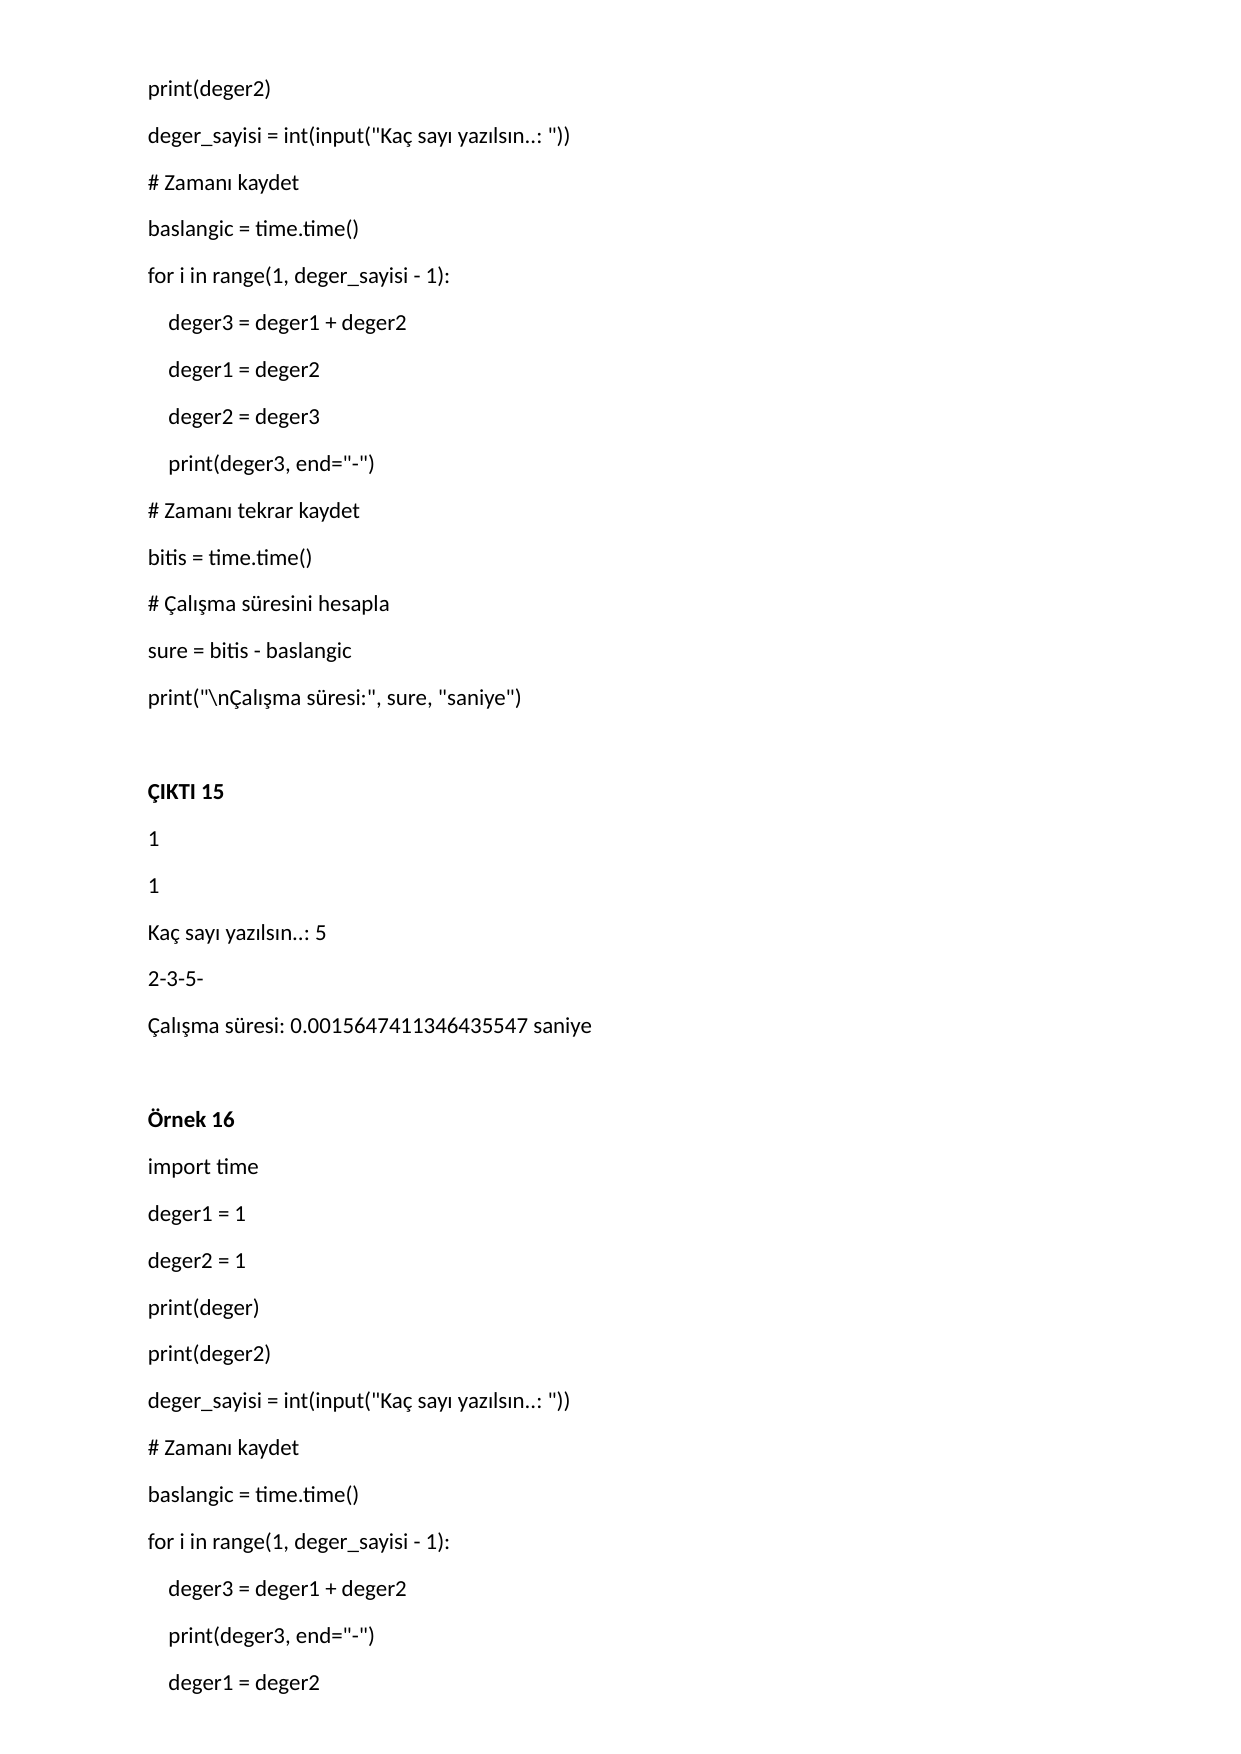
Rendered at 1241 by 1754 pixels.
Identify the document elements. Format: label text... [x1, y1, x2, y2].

text deger3 = deger1 + deger2 [148, 1574, 1093, 1602]
text 2-3-5- [148, 964, 1093, 992]
text Örnek 16 [148, 1105, 1093, 1133]
text print(deger3, end="-") [148, 1621, 1093, 1649]
text baslangic = time.time() [148, 214, 1093, 242]
text print(deger2) [148, 74, 1093, 102]
text bitis = time.time() [148, 543, 1093, 571]
text # Zamanı kaydet [148, 1433, 1093, 1461]
text deger2 = deger3 [148, 402, 1093, 430]
text for i in range(1, deger_sayisi - 1): [148, 1527, 1093, 1555]
text import time [148, 1152, 1093, 1180]
text deger_sayisi = int(input("Kaç sayı yazılsın..: ")) [148, 1386, 1093, 1414]
text ÇIKTI 15 [148, 777, 1093, 805]
text Kaç sayı yazılsın..: 5 [148, 918, 1093, 946]
text baslangic = time.time() [148, 1480, 1093, 1508]
text sure = bitis - baslangic [148, 636, 1093, 664]
text print(deger3, end="-") [148, 449, 1093, 477]
text print(deger) [148, 1293, 1093, 1321]
text # Zamanı kaydet [148, 168, 1093, 196]
text # Zamanı tekrar kaydet [148, 496, 1093, 524]
text # Çalışma süresini hesapla [148, 589, 1093, 617]
text deger_sayisi = int(input("Kaç sayı yazılsın..: ")) [148, 121, 1093, 149]
text deger2 = 1 [148, 1246, 1093, 1274]
text print(deger2) [148, 1339, 1093, 1367]
text 1 [148, 824, 1093, 852]
text print("\nÇalışma süresi:", sure, "saniye") [148, 683, 1093, 711]
text Çalışma süresi: 0.0015647411346435547 saniye [148, 1011, 1093, 1039]
text deger1 = deger2 [148, 1668, 1093, 1696]
text for i in range(1, deger_sayisi - 1): [148, 261, 1093, 289]
text deger1 = deger2 [148, 355, 1093, 383]
text 1 [148, 871, 1093, 899]
text deger1 = 1 [148, 1199, 1093, 1227]
text deger3 = deger1 + deger2 [148, 308, 1093, 336]
